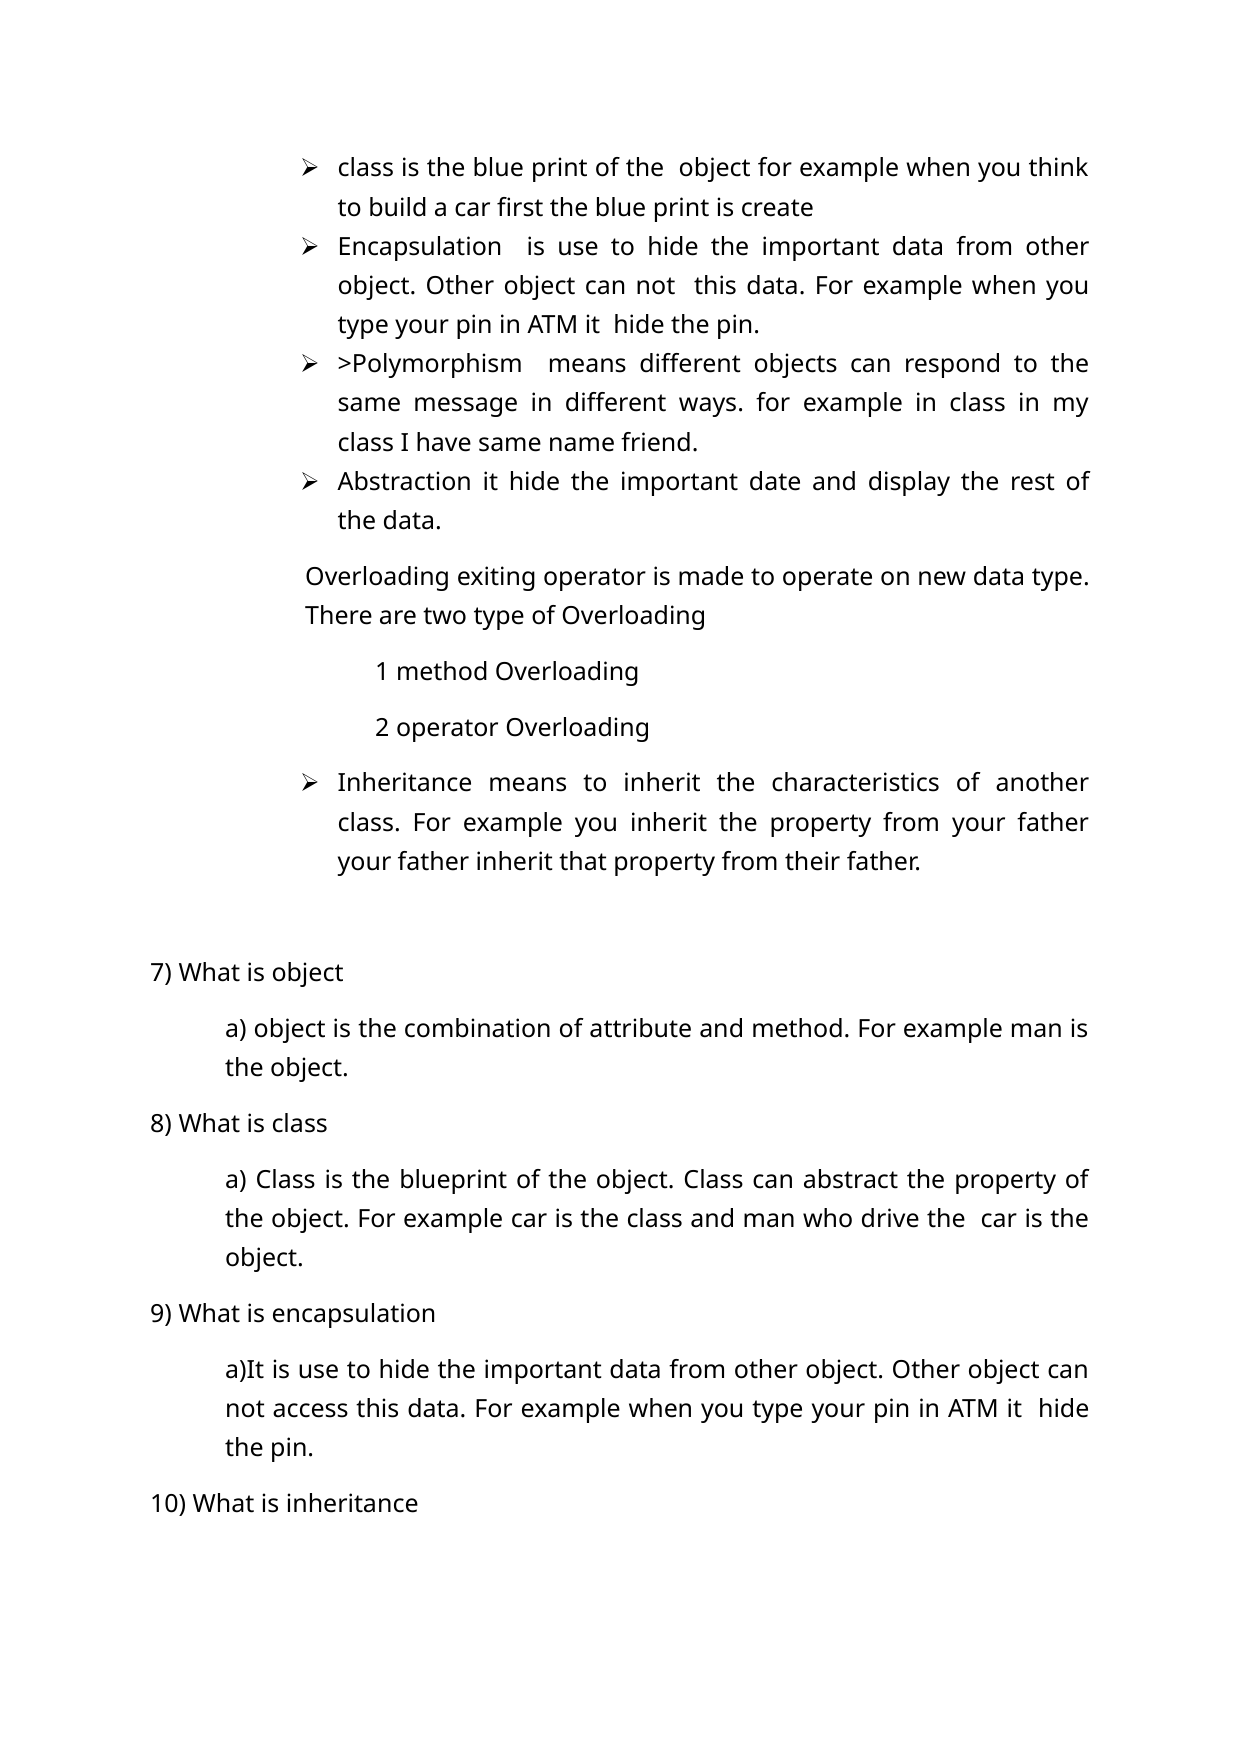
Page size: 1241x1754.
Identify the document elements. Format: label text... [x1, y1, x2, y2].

text a)It is use to hide the important data from other object. Other object can not access this data. For example when you type your pin in ATM it hide the pin. [225, 1352, 1090, 1464]
text a) object is the combination of attribute and method. For example man is the object. [225, 1011, 1090, 1084]
list class is the blue print of the object for example when you think to build a car first the blue print is create [300, 150, 1090, 223]
list Inheritance means to inherit the characteristics of another class. For example you inherit the property from your father your father inherit that property from their father. [300, 765, 1090, 877]
text 9) What is encapsulation [150, 1296, 1090, 1330]
text a) Class is the blueprint of the object. Class can abstract the property of the object. For example car is the class and man who drive the car is the object. [225, 1162, 1090, 1274]
text Overloading exiting operator is made to operate on new data type. There are two type of Overloading [305, 558, 1090, 632]
text 7) What is object [150, 955, 1090, 989]
list Abstraction it hide the important date and display the rest of the data. [300, 463, 1090, 537]
list Encapsulation is use to hide the important data from other object. Other object can not this data. For example when you type your pin in ATM it hide the pin. [300, 228, 1090, 341]
text 1 method Overloading [300, 653, 1090, 687]
list >Polymorphism means different objects can respond to the same message in different ways. for example in class in my class I have same name friend. [300, 346, 1090, 458]
text 2 operator Overloading [300, 709, 1090, 743]
text 10) What is inheritance [150, 1486, 1090, 1520]
text 8) What is class [150, 1106, 1090, 1140]
